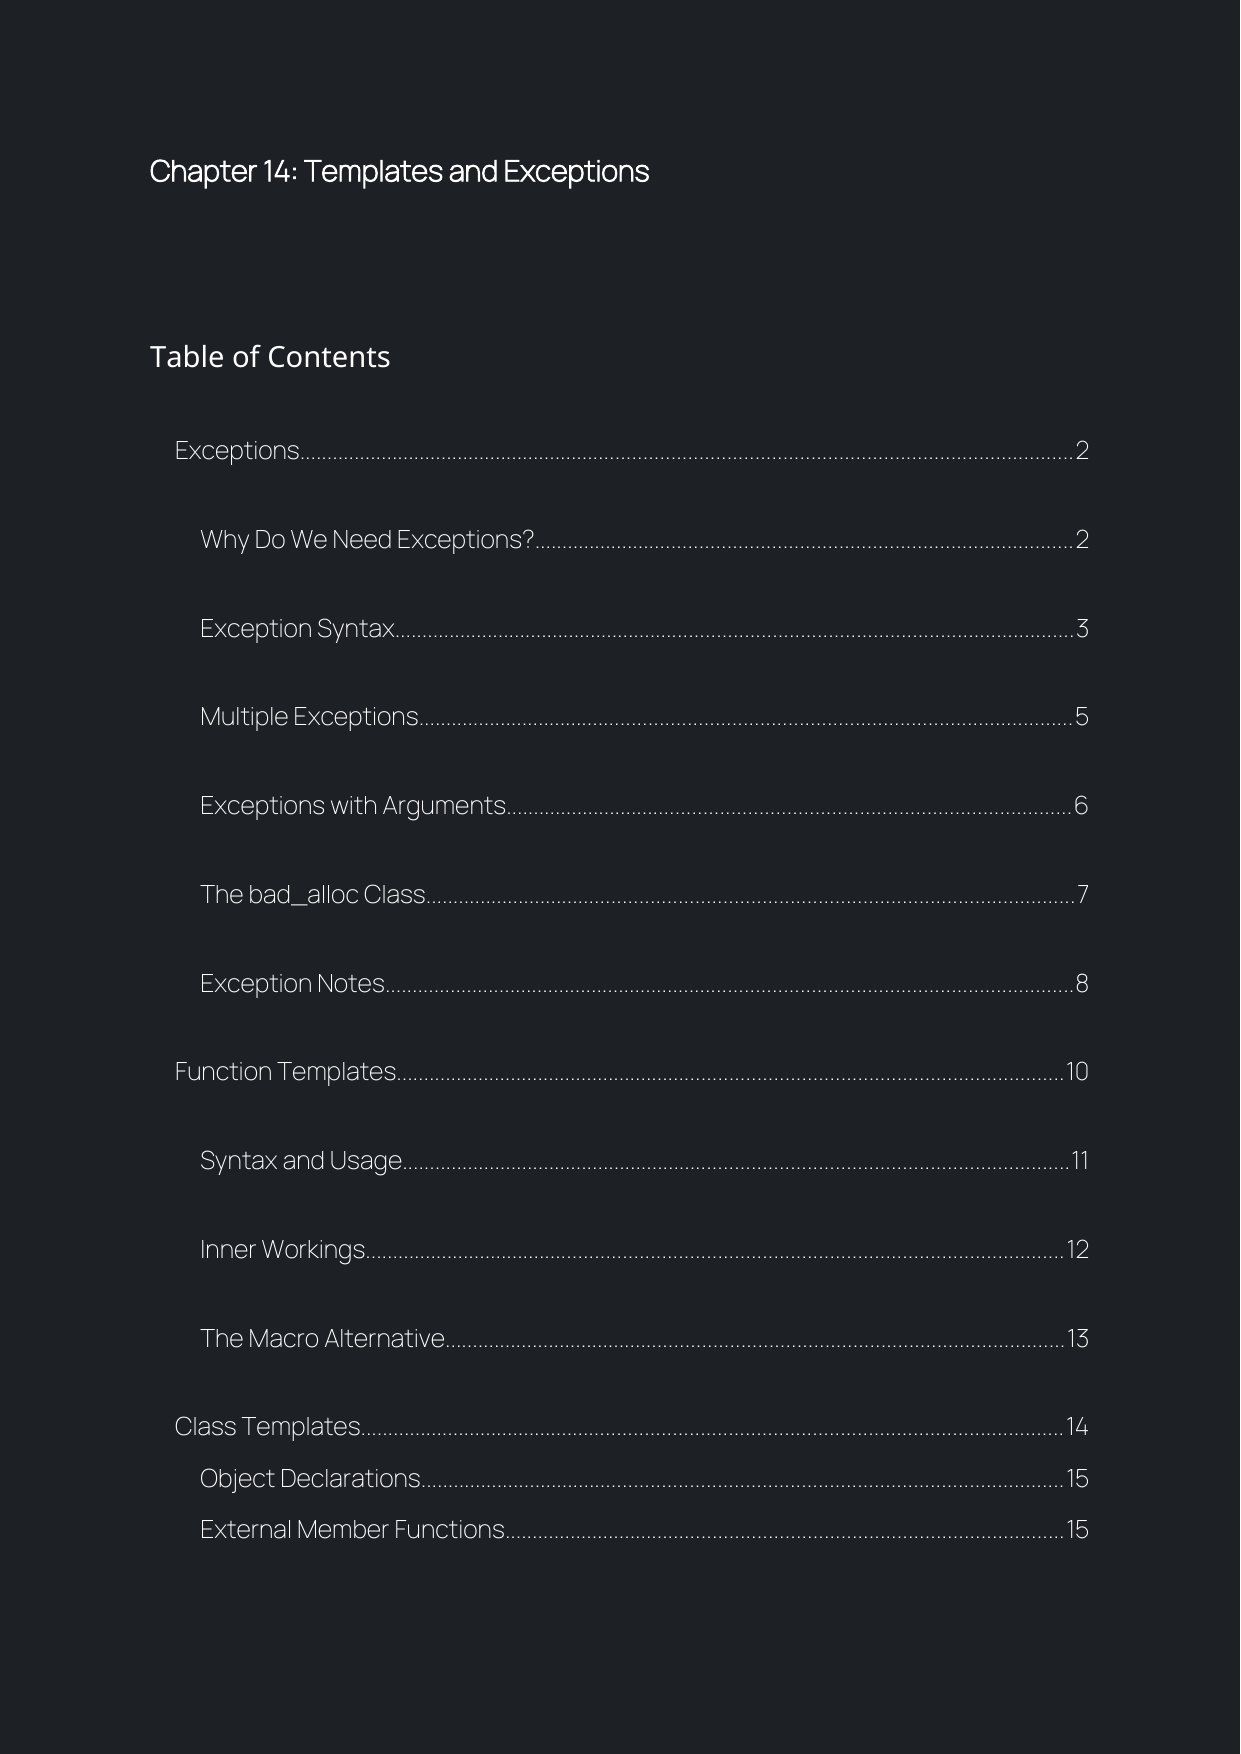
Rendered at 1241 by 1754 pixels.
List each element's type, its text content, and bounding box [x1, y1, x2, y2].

text Chapter 14: Templates and Exceptions [150, 150, 1090, 190]
